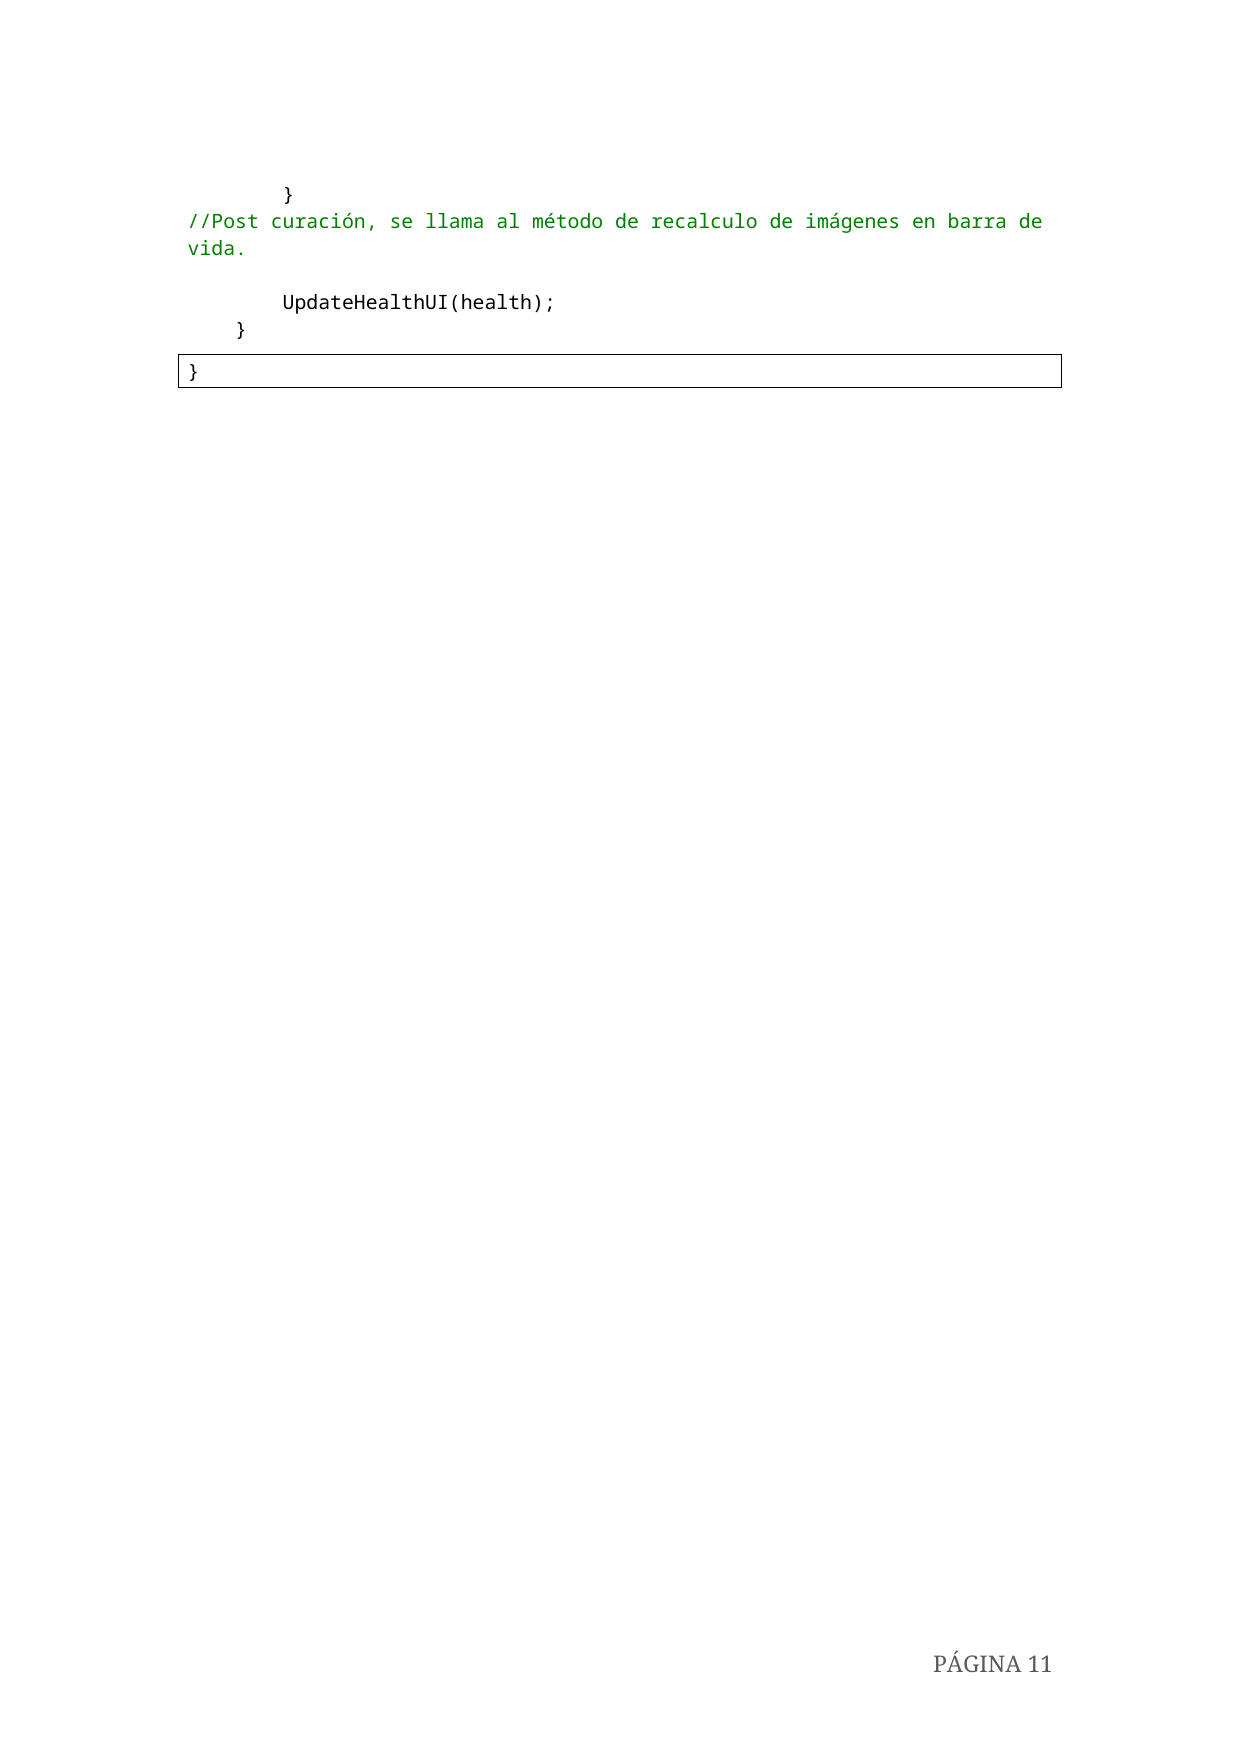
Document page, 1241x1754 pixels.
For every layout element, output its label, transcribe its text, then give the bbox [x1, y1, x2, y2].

text } [187, 180, 1053, 207]
text } [187, 315, 1053, 342]
text UpdateHealthUI(health); [187, 288, 1053, 315]
text } [179, 355, 1061, 387]
text //Post curación, se llama al método de recalculo de imágenes en barra de vida. [187, 207, 1053, 261]
